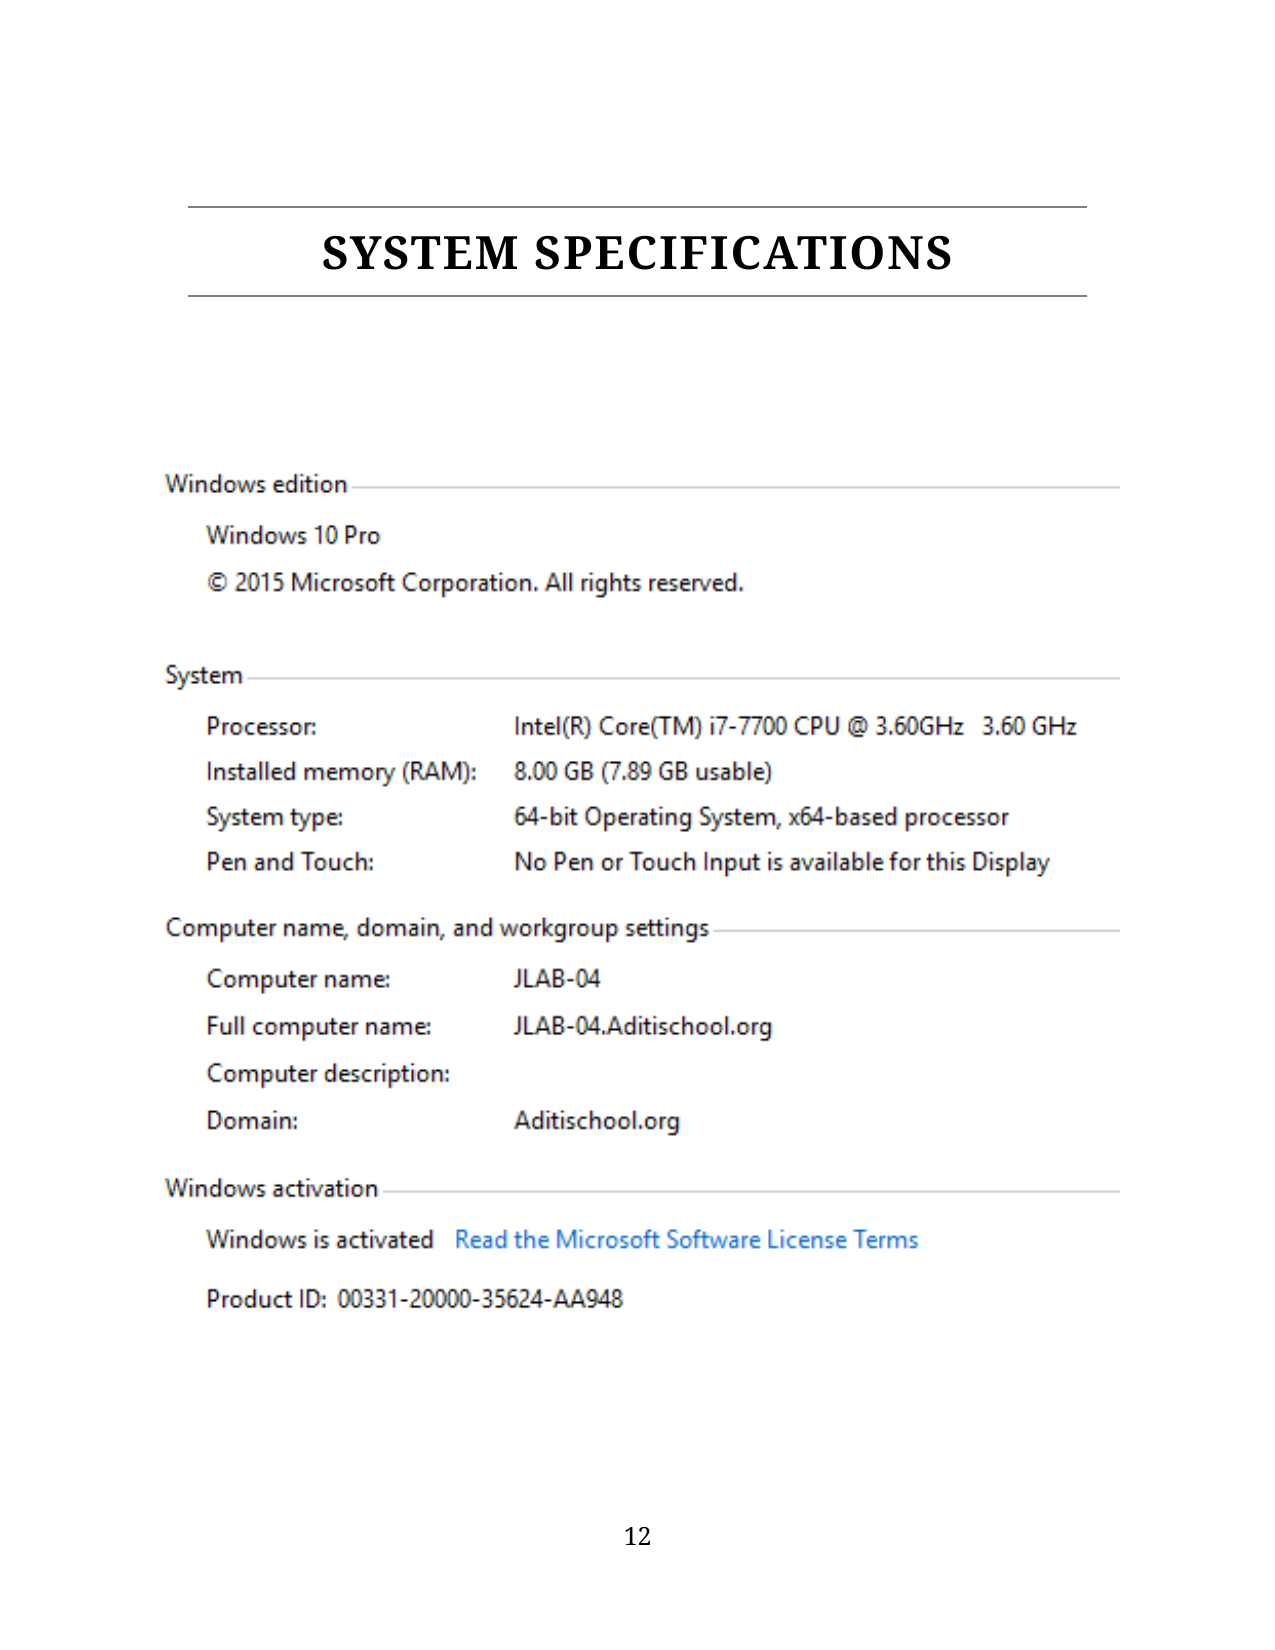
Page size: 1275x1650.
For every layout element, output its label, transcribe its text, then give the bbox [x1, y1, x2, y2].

picture [137, 453, 1120, 1378]
subtitle System specifications [187, 207, 1087, 297]
